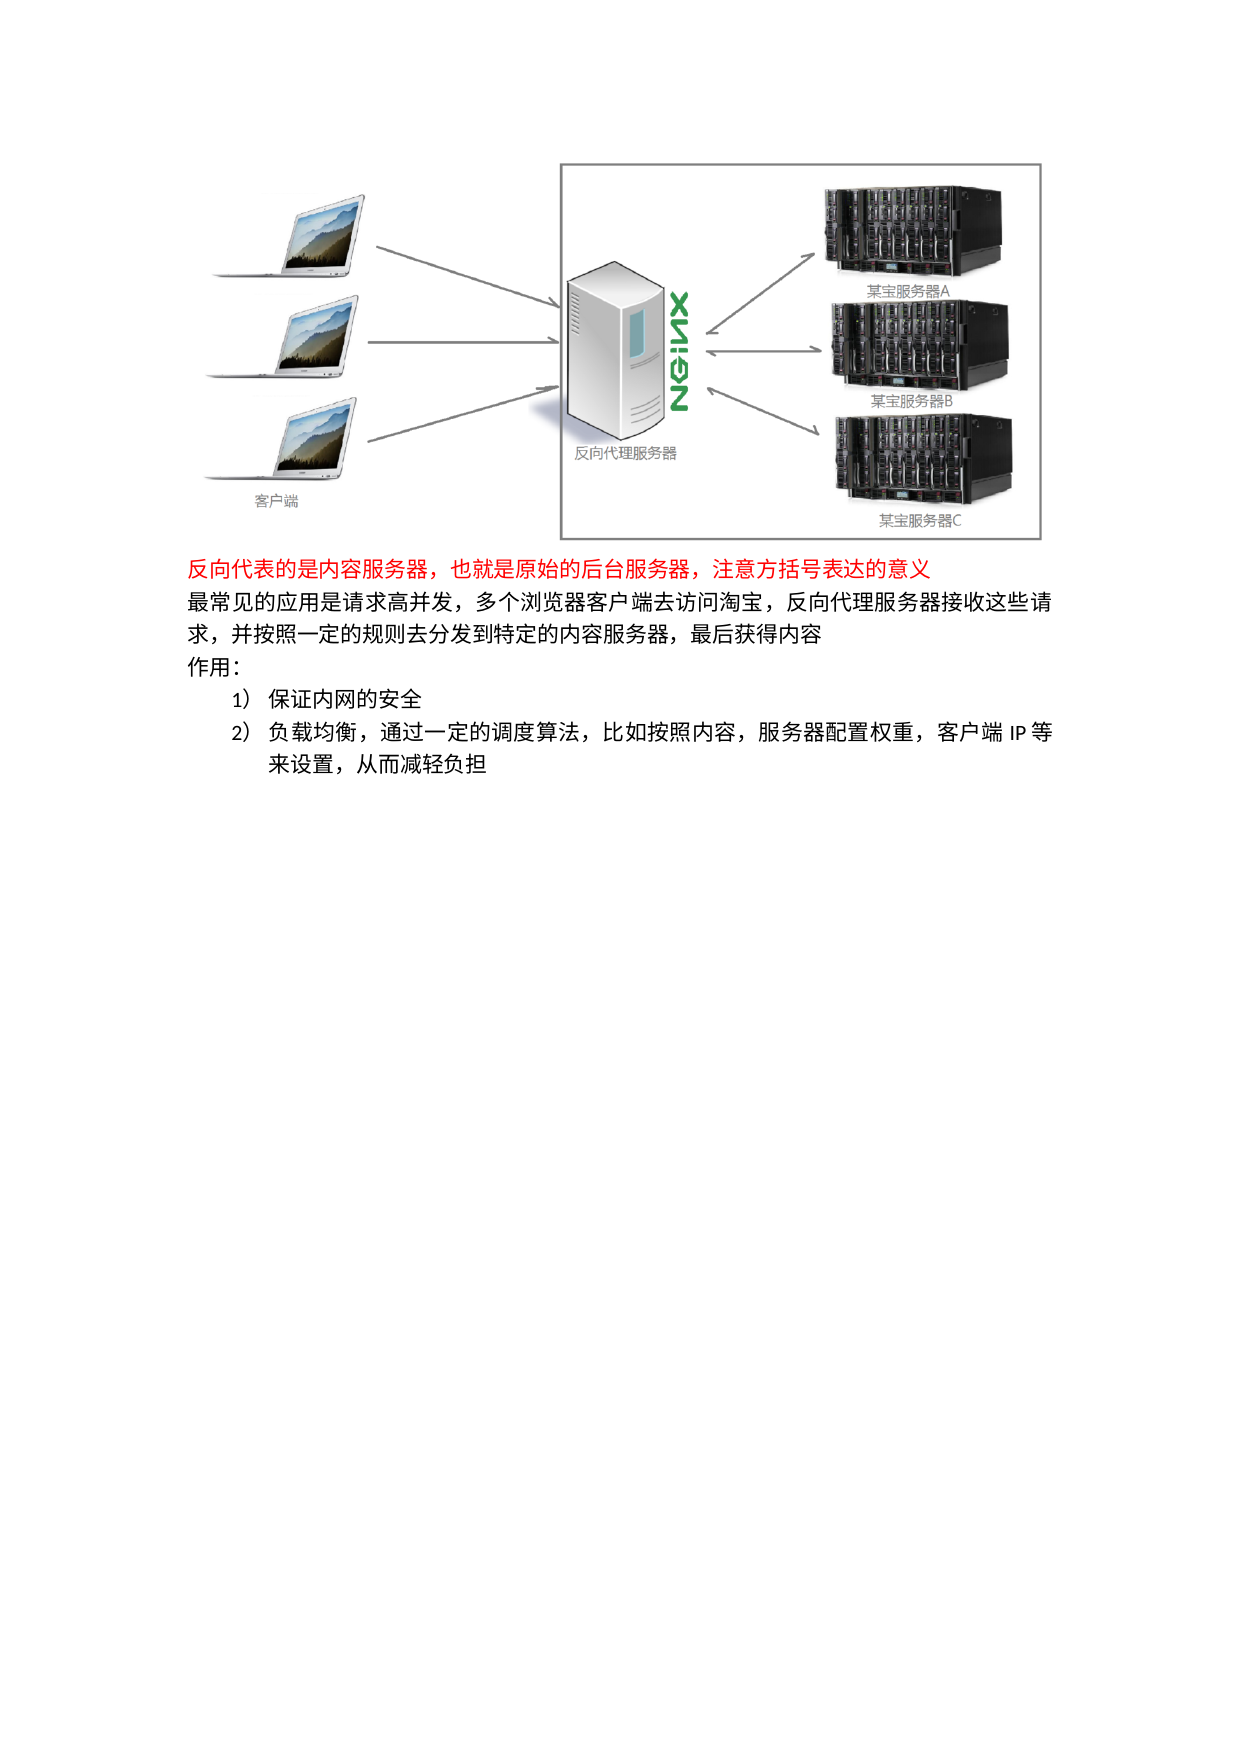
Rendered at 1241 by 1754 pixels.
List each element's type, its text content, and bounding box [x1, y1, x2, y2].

list 负载均衡，通过一定的调度算法，比如按照内容，服务器配置权重，客户端IP等来设置，从而减轻负担 [231, 714, 1053, 779]
text 反向代表的是内容服务器，也就是原始的后台服务器，注意方括号表达的意义 [187, 552, 1053, 584]
picture [187, 162, 1053, 542]
text 作用： [187, 649, 1053, 682]
text 最常见的应用是请求高并发，多个浏览器客户端去访问淘宝，反向代理服务器接收这些请求，并按照一定的规则去分发到特定的内容服务器，最后获得内容 [187, 584, 1053, 649]
list 保证内网的安全 [231, 682, 1053, 714]
